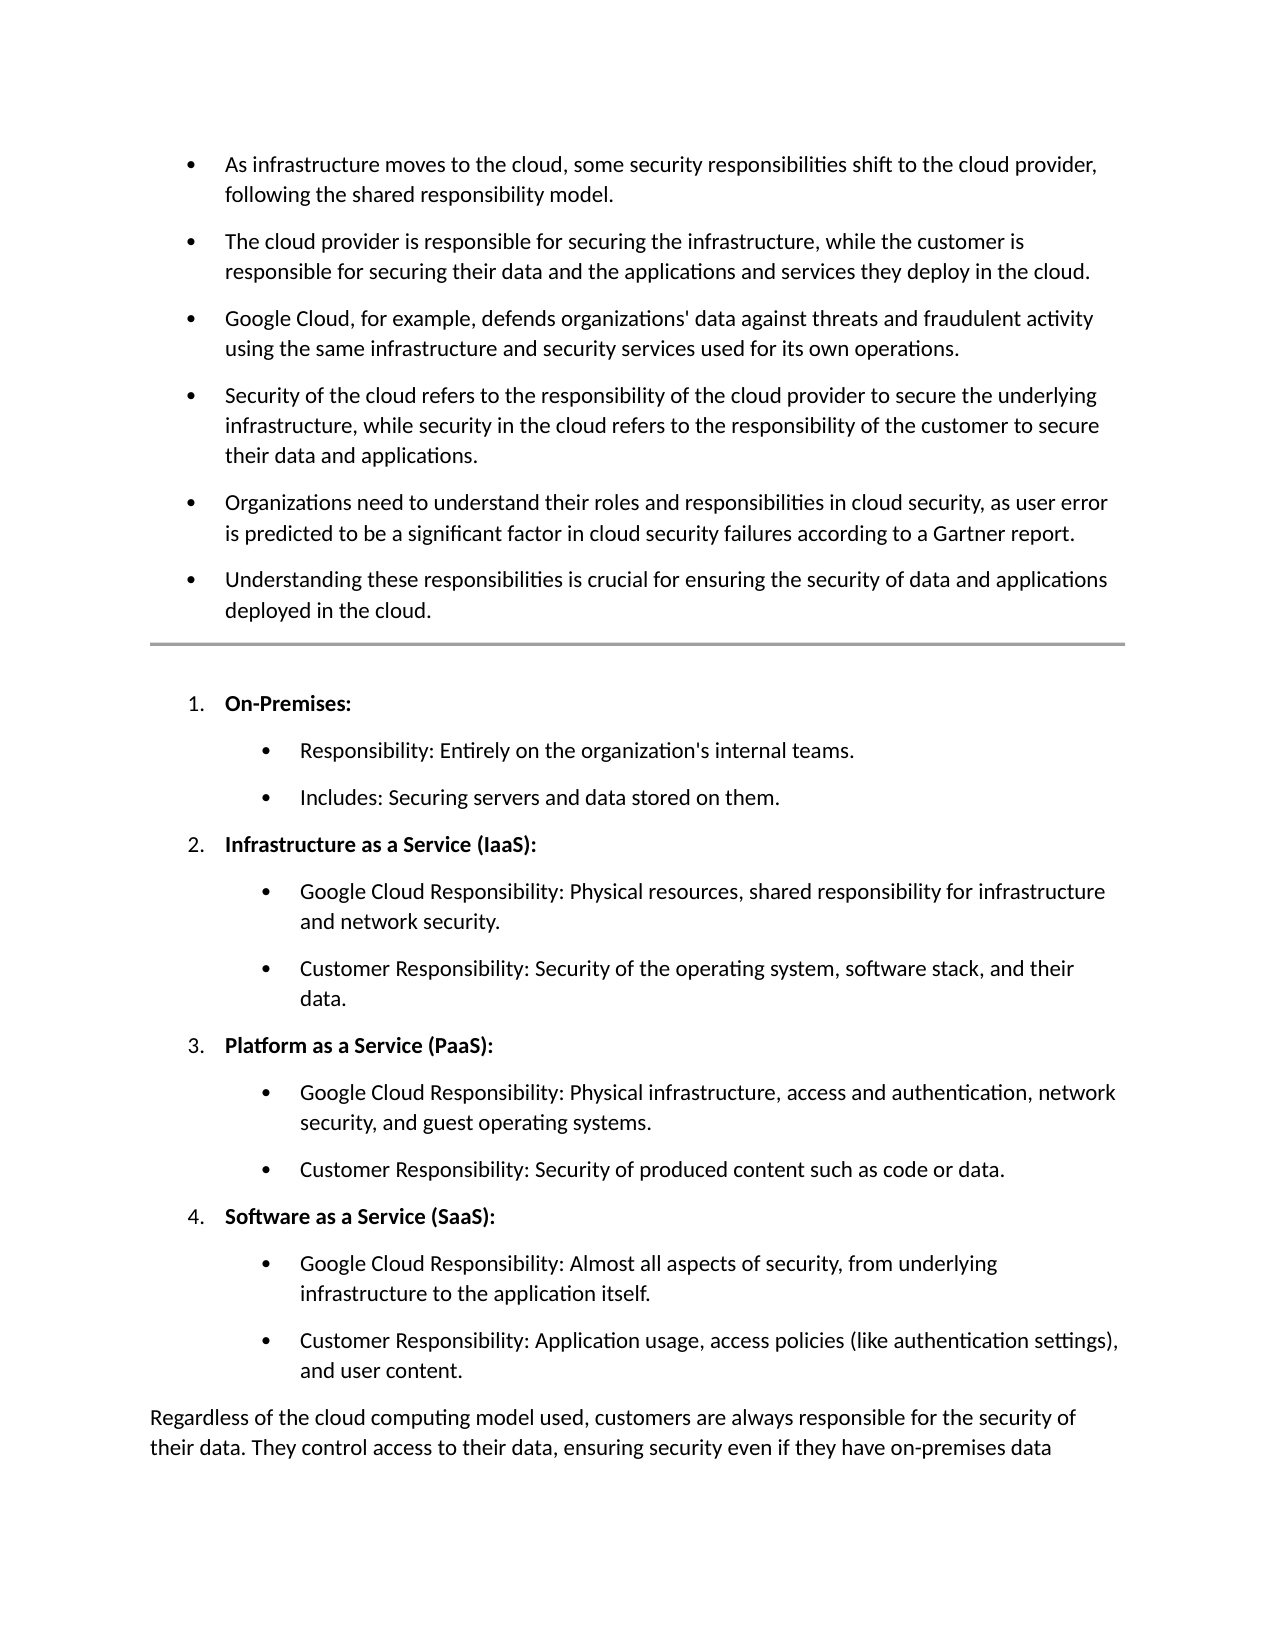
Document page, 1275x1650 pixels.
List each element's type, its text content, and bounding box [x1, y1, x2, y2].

list Software as a Service (SaaS): [187, 1202, 1125, 1230]
list Security of the cloud refers to the responsibility of the cloud provider to secure the underlying infrastructure, while security in the cloud refers to the responsibility of the customer to secure their data and applications. [187, 381, 1125, 470]
list On-Premises: [187, 689, 1125, 718]
list Customer Responsibility: Security of produced content such as code or data. [262, 1155, 1125, 1183]
list Google Cloud Responsibility: Physical resources, shared responsibility for infrastructure and network security. [262, 877, 1125, 935]
list Google Cloud Responsibility: Almost all aspects of security, from underlying infrastructure to the application itself. [262, 1249, 1125, 1307]
list Platform as a Service (PaaS): [187, 1031, 1125, 1059]
list As infrastructure moves to the cloud, some security responsibilities shift to the cloud provider, following the shared responsibility model. [187, 150, 1125, 208]
list Google Cloud Responsibility: Physical infrastructure, access and authentication, network security, and guest operating systems. [262, 1078, 1125, 1136]
list Understanding these responsibilities is crucial for ensuring the security of data and applications deployed in the cloud. [187, 566, 1125, 624]
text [150, 1403, 1125, 1461]
list Customer Responsibility: Security of the operating system, software stack, and their data. [262, 954, 1125, 1012]
list Infrastructure as a Service (IaaS): [187, 830, 1125, 858]
list Google Cloud, for example, defends organizations' data against threats and fraudulent activity using the same infrastructure and security services used for its own operations. [187, 304, 1125, 362]
list The cloud provider is responsible for securing the infrastructure, while the customer is responsible for securing their data and the applications and services they deploy in the cloud. [187, 227, 1125, 285]
list Includes: Securing servers and data stored on them. [262, 783, 1125, 811]
list Responsibility: Entirely on the organization's internal teams. [262, 736, 1125, 764]
list Organizations need to understand their roles and responsibilities in cloud security, as user error is predicted to be a significant factor in cloud security failures according to a Gartner report. [187, 488, 1125, 547]
list Customer Responsibility: Application usage, access policies (like authentication settings), and user content. [262, 1326, 1125, 1384]
